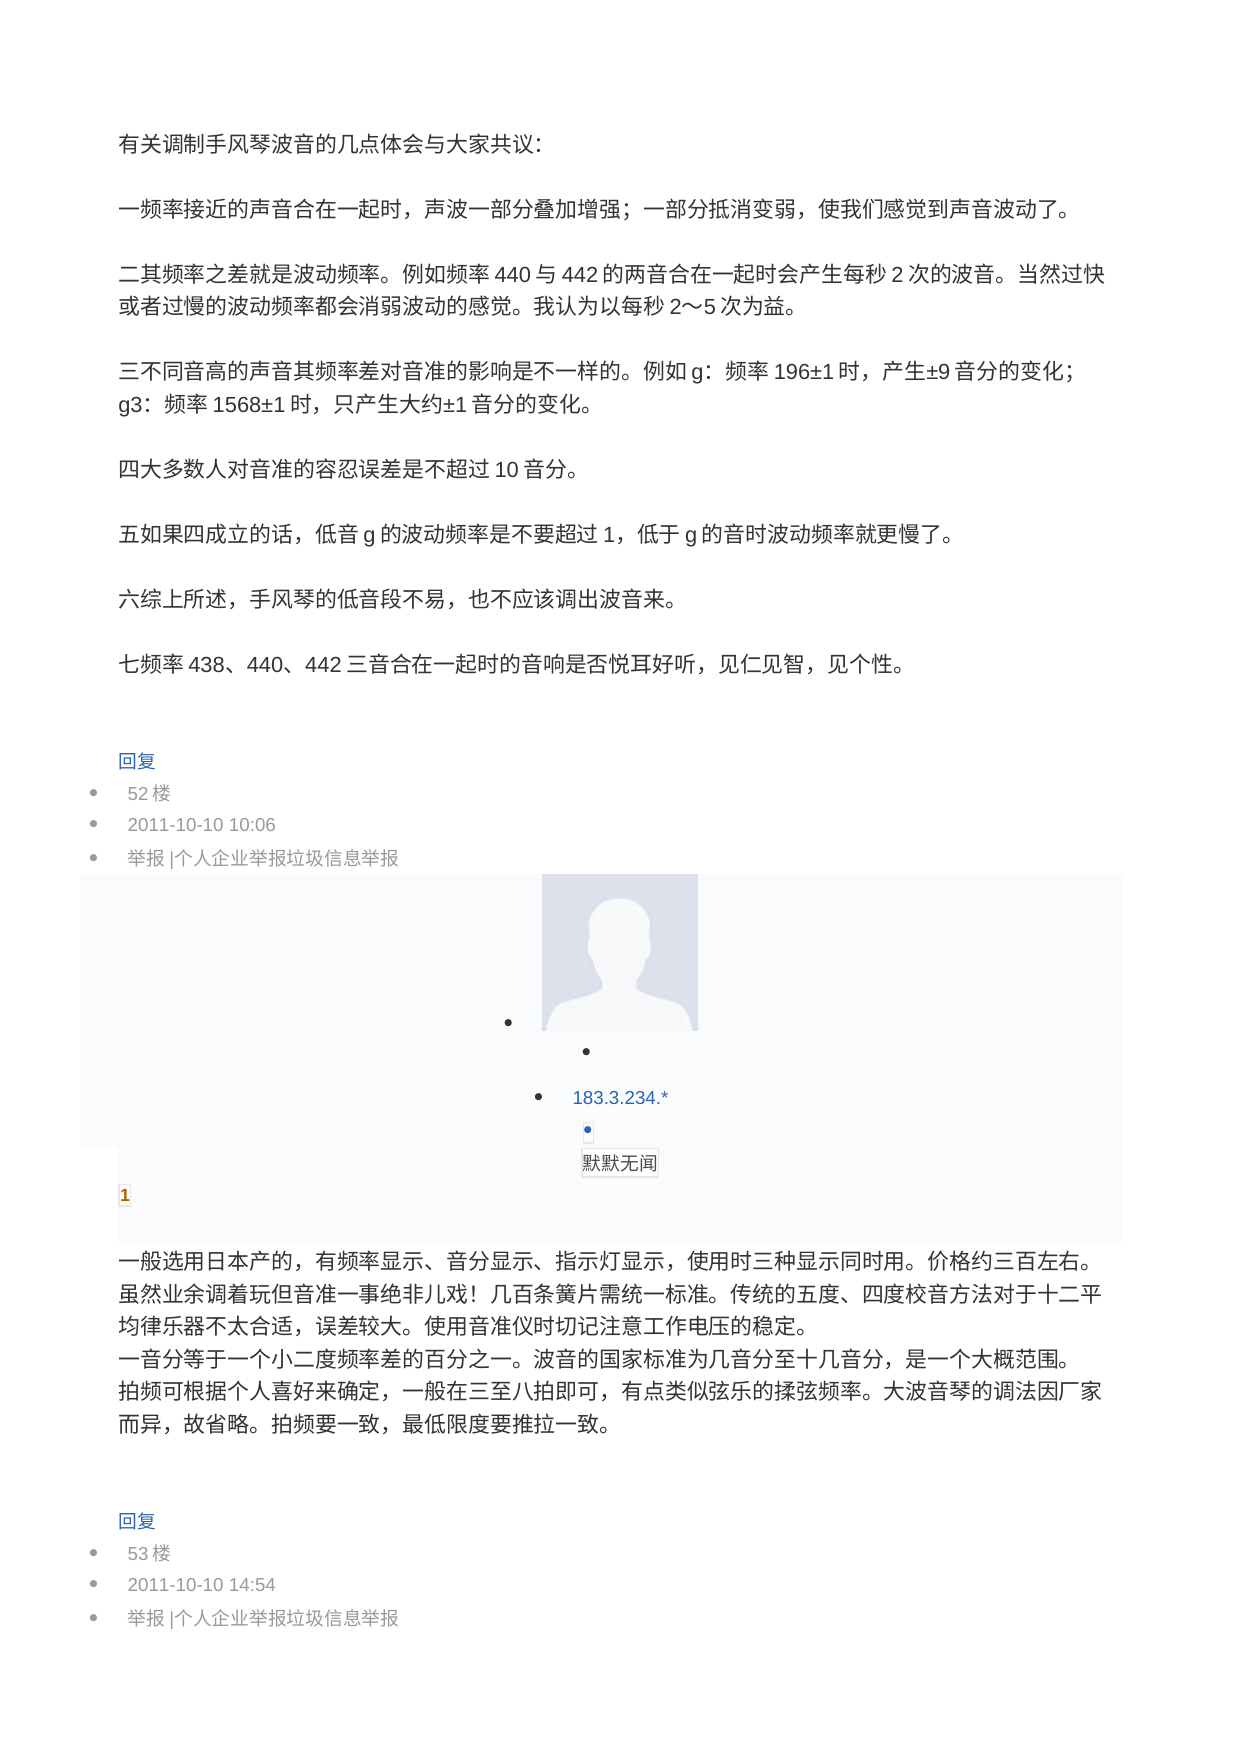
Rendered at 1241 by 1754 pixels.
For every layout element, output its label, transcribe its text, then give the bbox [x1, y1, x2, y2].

list 53楼 [90, 1536, 1122, 1569]
list 183.3.234.* [81, 1081, 1122, 1114]
text 一般选用日本产的，有频率显示、音分显示、指示灯显示，使用时三种显示同时用。价格约三百左右。虽然业余调着玩但音准一事绝非儿戏！几百条簧片需统一标准。传统的五度、四度校音方法对于十二平均律乐器不太合适，误差较大。使用音准仪时切记注意工作电压的稳定。 一音分等于一个小二度频率差的百分之一。波音的国家标准为几音分至十几音分，是一个大概范围。 拍频可根据个人喜好来确定，一般在三至八拍即可，有点类似弦乐的揉弦频率。大波音琴的调法因厂家而异，故省略。拍频要一致，最低限度要推拉一致。 [118, 1244, 1122, 1439]
text 1 [118, 1179, 1122, 1211]
text 有关调制手风琴波音的几点体会与大家共议： 一频率接近的声音合在一起时，声波一部分叠加增强；一部分抵消变弱，使我们感觉到声音波动了。 二其频率之差就是波动频率。例如频率440与442的两音合在一起时会产生每秒2次的波音。当然过快或者过慢的波动频率都会消弱波动的感觉。我认为以每秒2～5次为益。 三不同音高的声音其频率差对音准的影响是不一样的。例如g：频率196±1时，产生±9音分的变化；g3：频率1568±1时，只产生大约±1音分的变化。 四大多数人对音准的容忍误差是不超过10音分。 五如果四成立的话，低音g的波动频率是不要超过1，低于g的音时波动频率就更慢了。 六综上所述，手风琴的低音段不易，也不应该调出波音来。 七频率438、440、442三音合在一起时的音响是否悦耳好听，见仁见智，见个性。 [118, 94, 1122, 679]
picture [542, 874, 699, 1031]
text 回复 [118, 744, 1122, 776]
list 52楼 [90, 776, 1122, 809]
list 举报 |个人企业举报垃圾信息举报 [90, 1601, 1122, 1634]
text 默默无闻 [118, 1146, 1122, 1179]
list 2011-10-10 14:54 [90, 1569, 1122, 1601]
list 2011-10-10 10:06 [90, 809, 1122, 841]
text 回复 [118, 1504, 1122, 1536]
list 举报 |个人企业举报垃圾信息举报 [90, 841, 1122, 874]
